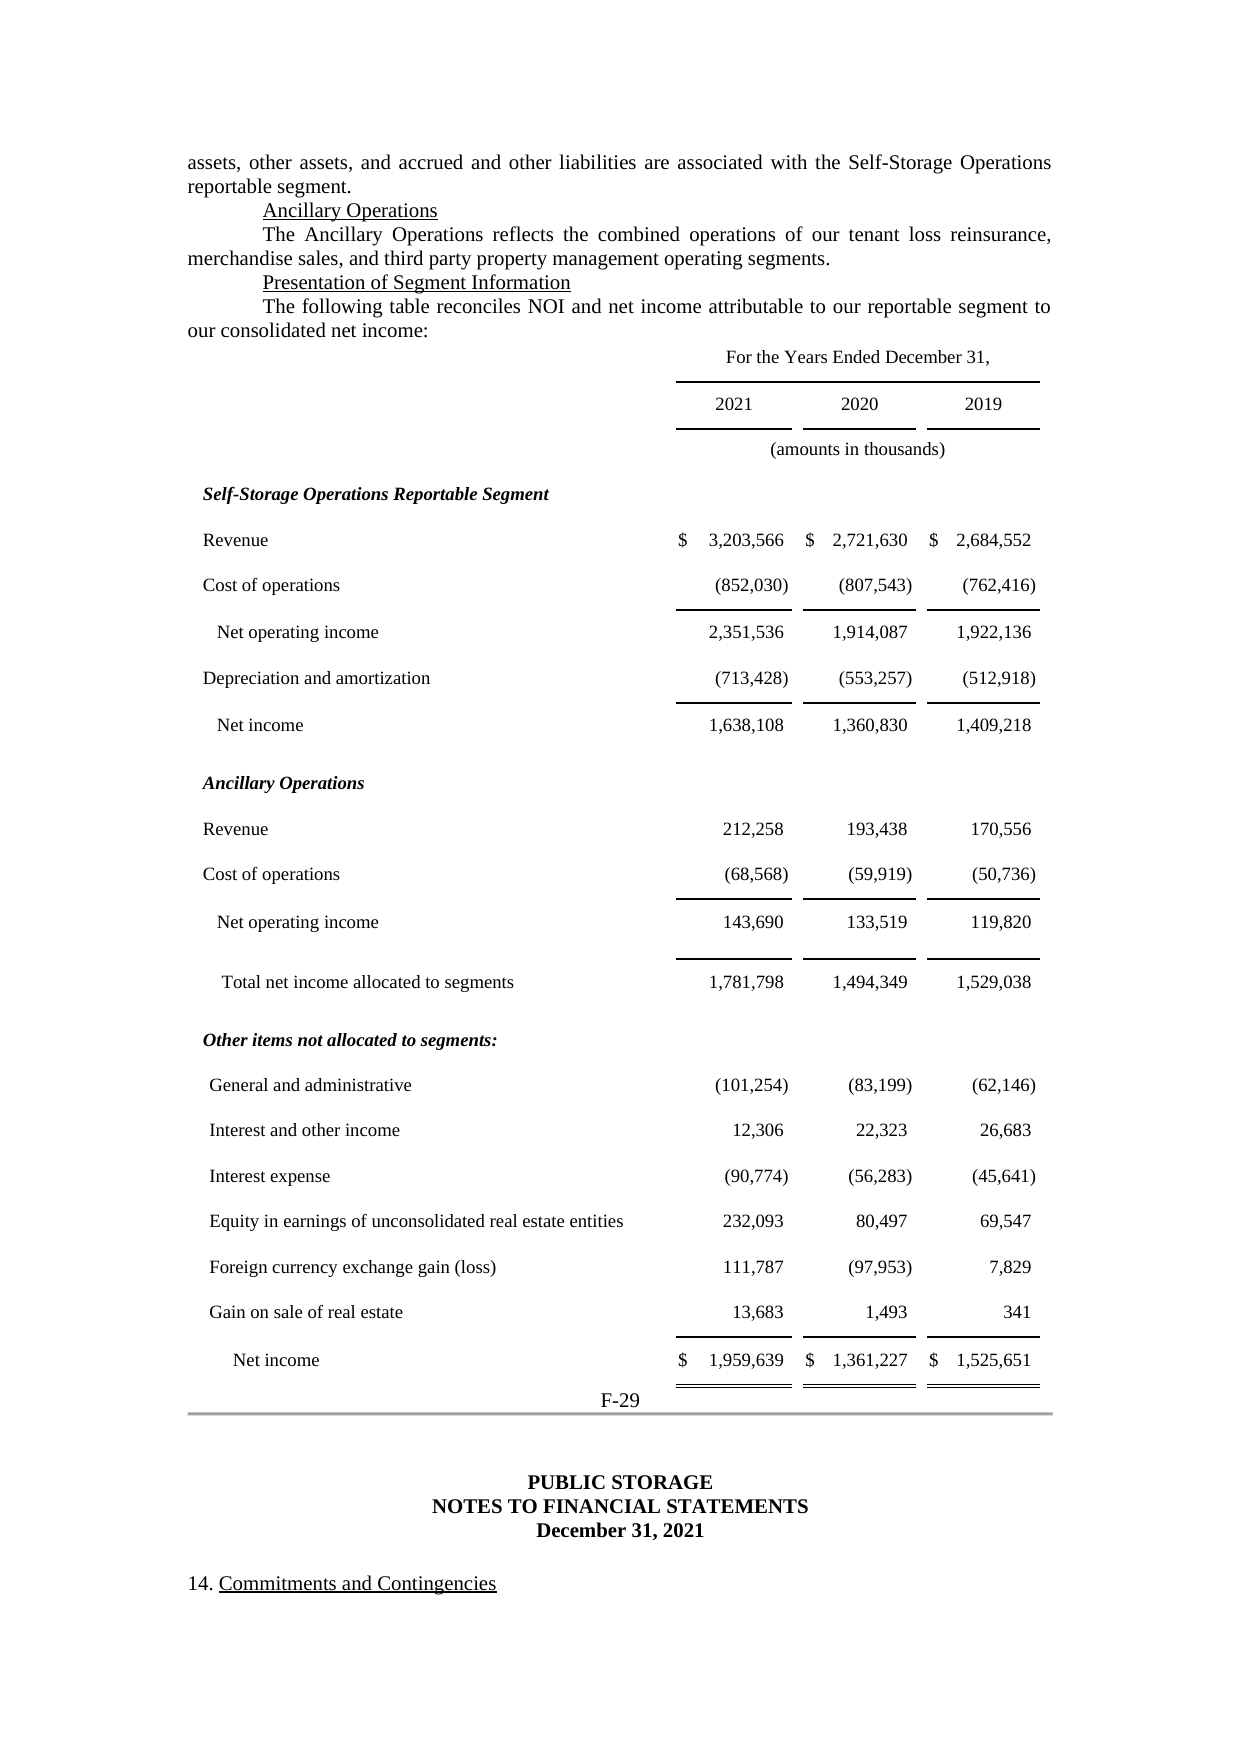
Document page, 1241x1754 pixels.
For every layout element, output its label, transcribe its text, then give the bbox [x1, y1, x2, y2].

text The following table reconciles NOI and net income attributable to our reportable segment to our consolidated net income: [187, 294, 1053, 342]
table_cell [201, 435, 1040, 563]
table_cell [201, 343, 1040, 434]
text Ancillary Operations [187, 198, 1053, 222]
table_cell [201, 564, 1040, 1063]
text F-29 [187, 1388, 1053, 1412]
text PUBLIC STORAGE [187, 1470, 1053, 1494]
text NOTES TO FINANCIAL STATEMENTS [187, 1494, 1053, 1518]
text Presentation of Segment Information [187, 270, 1053, 294]
text December 31, 2021 [187, 1518, 1053, 1542]
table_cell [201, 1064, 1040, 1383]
text The Ancillary Operations reflects the combined operations of our tenant loss reinsurance, merchandise sales, and third party property management operating segments. [187, 222, 1053, 270]
text 14. Commitments and Contingencies [187, 1571, 1053, 1595]
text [187, 150, 1053, 198]
